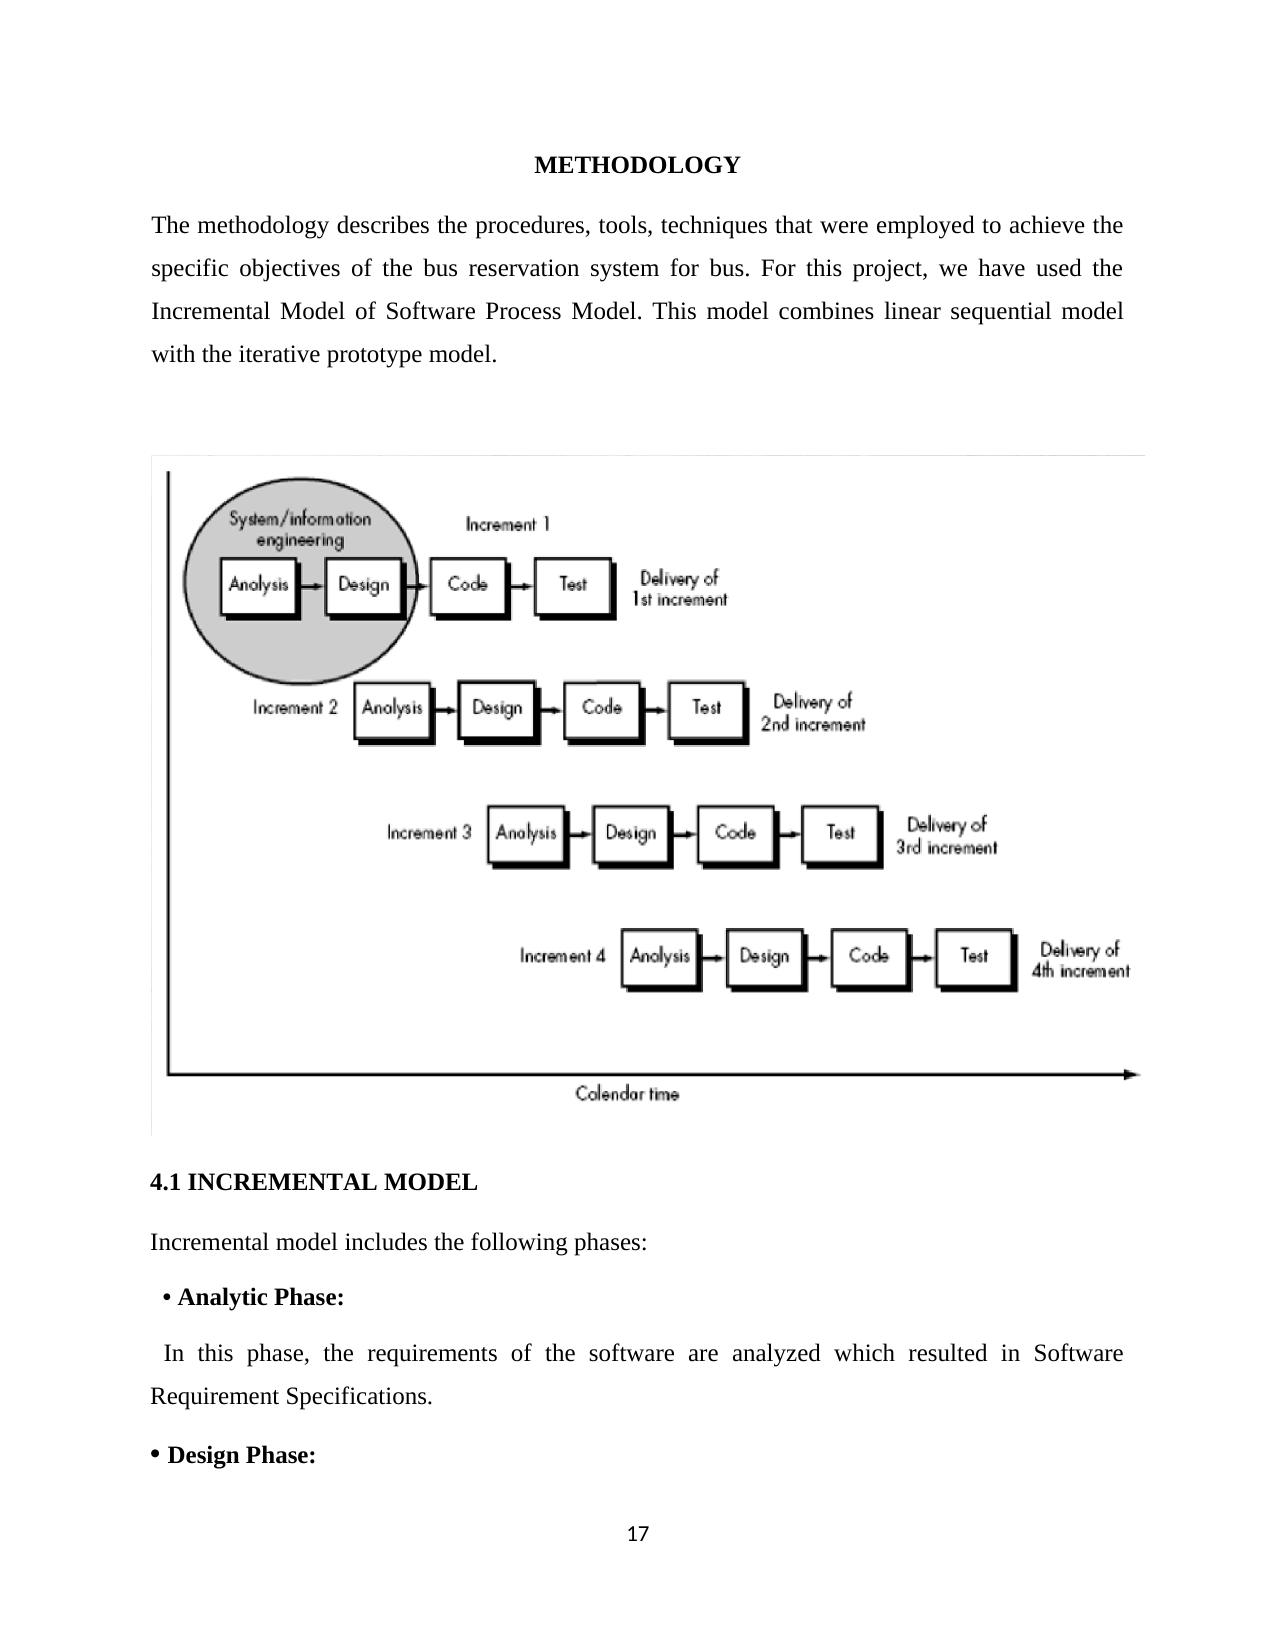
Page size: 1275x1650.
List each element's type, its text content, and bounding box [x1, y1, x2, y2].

text In this phase, the requirements of the software are analyzed which resulted in Software Requirement Specifications. [150, 1338, 1125, 1410]
text 4.1 INCREMENTAL MODEL [150, 1167, 1125, 1196]
list Design Phase: [150, 1437, 1127, 1470]
text • Analytic Phase: [150, 1282, 756, 1311]
text METHODOLOGY [150, 150, 1125, 179]
text Incremental model includes the following phases: [150, 1227, 756, 1255]
picture [150, 454, 1146, 1136]
text The methodology describes the procedures, tools, techniques that were employed to achieve the specific objectives of the bus reservation system for bus. For this project, we have used the Incremental Model of Software Process Model. This model combines linear sequential model with the iterative prototype model. [151, 210, 1125, 368]
